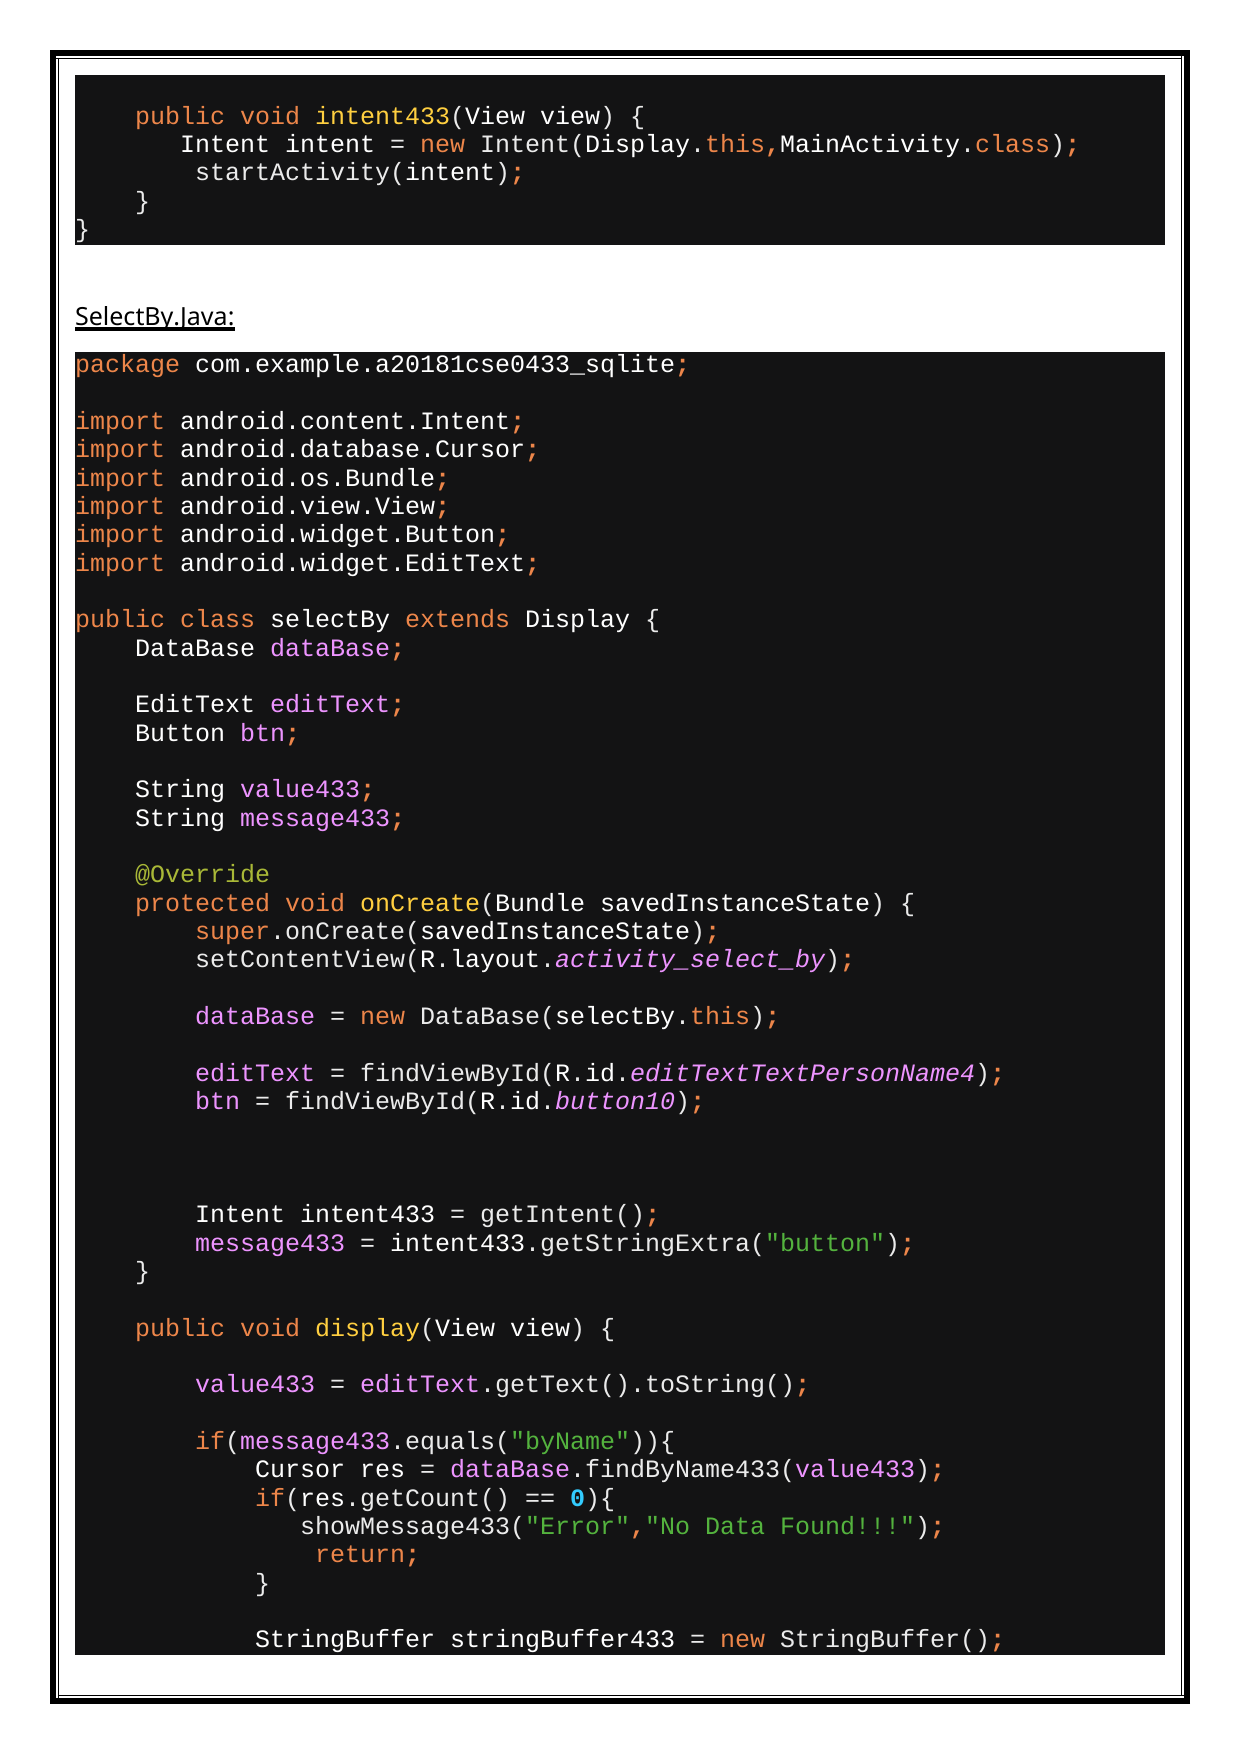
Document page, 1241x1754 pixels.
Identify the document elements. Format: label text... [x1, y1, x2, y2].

text SelectBy.Java: [75, 298, 1165, 332]
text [75, 352, 1165, 1655]
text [75, 75, 1165, 245]
